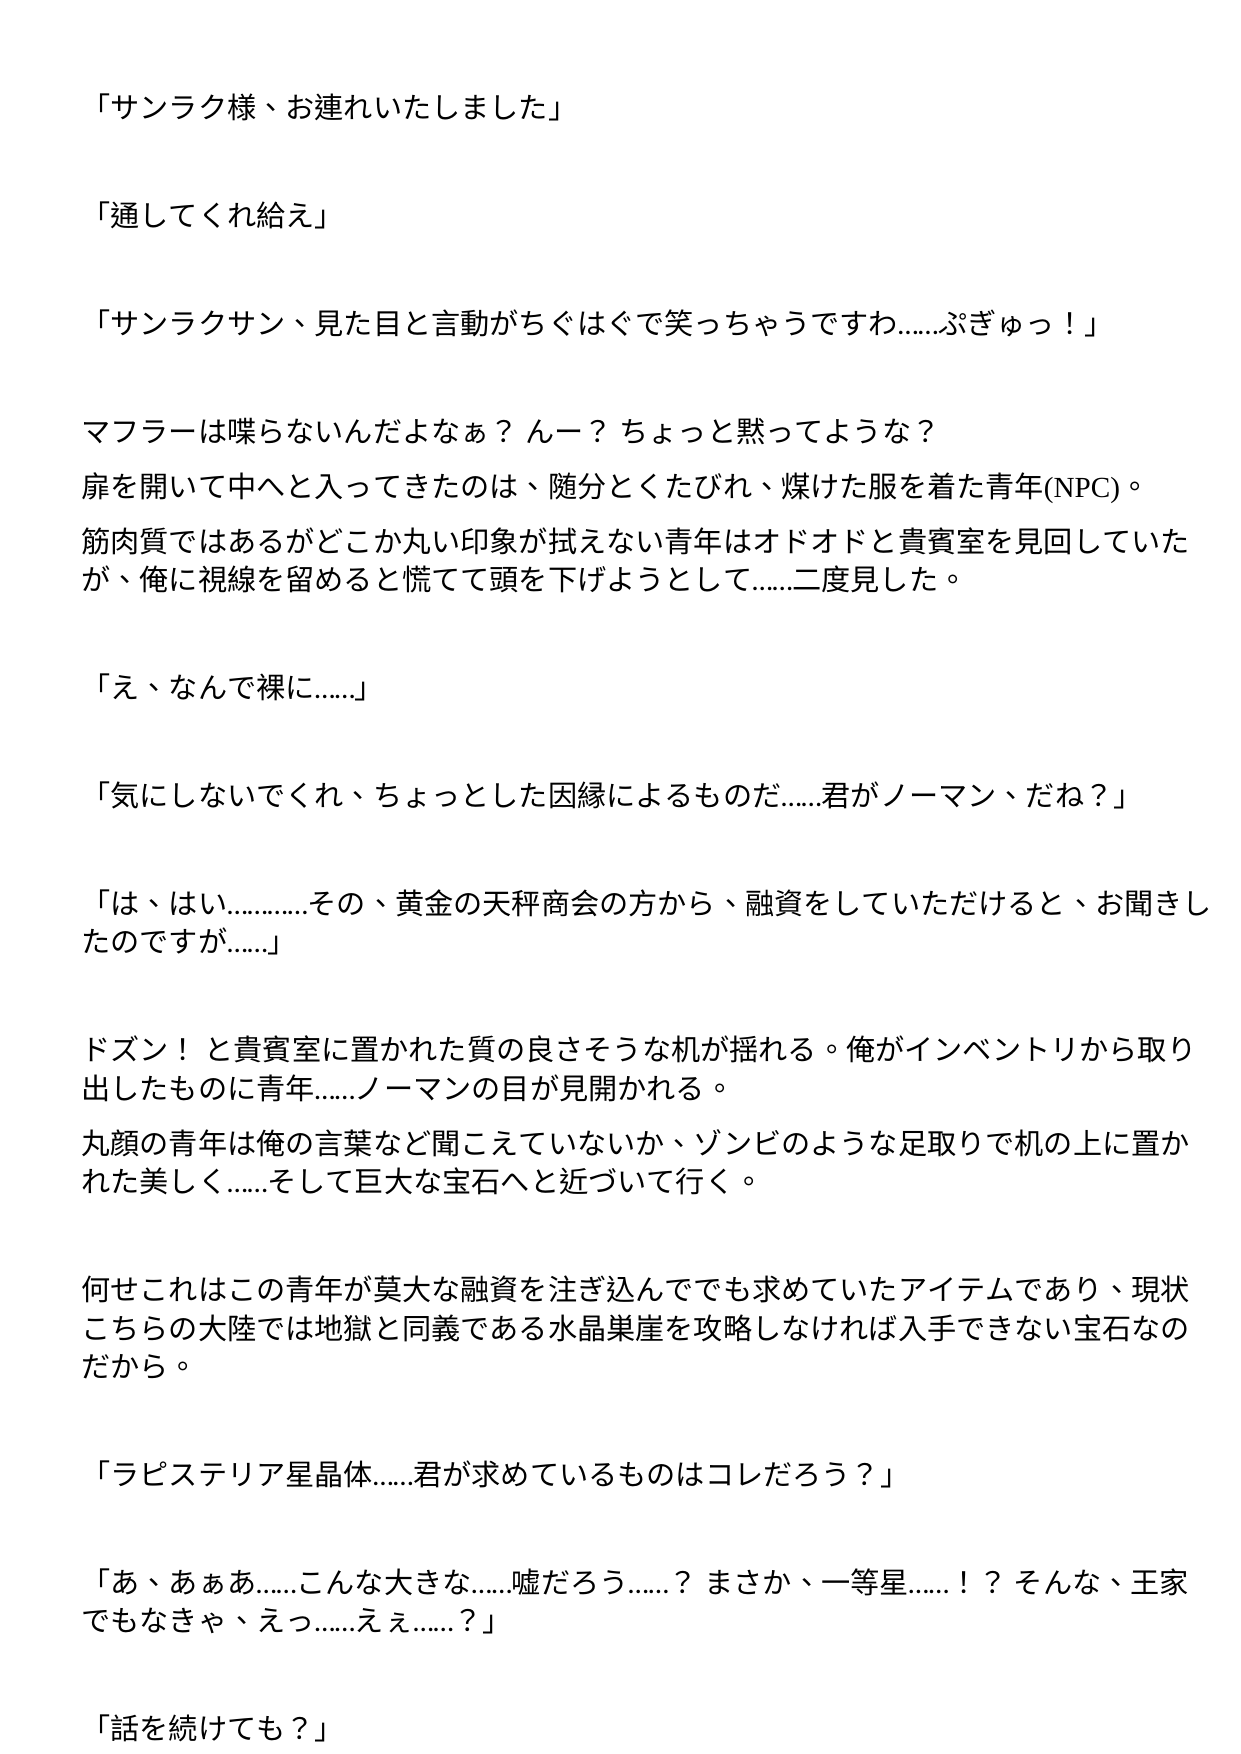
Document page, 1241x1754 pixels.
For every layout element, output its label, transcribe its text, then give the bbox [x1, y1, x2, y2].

text 丸顔の青年は俺の言葉など聞こえていないか、ゾンビのような足取りで机の上に置かれた美しく……そして巨大な宝石へと近づいて行く。 [81, 1126, 1215, 1200]
text 筋肉質ではあるがどこか丸い印象が拭えない青年はオドオドと貴賓室を見回していたが、俺に視線を留めると慌てて頭を下げようとして……二度見した。 [81, 524, 1215, 598]
text 「サンラクサン、見た目と言動がちぐはぐで笑っちゃうですわ……ぷぎゅっ！」 [81, 306, 1215, 341]
text 「気にしないでくれ、ちょっとした因縁によるものだ……君がノーマン、だね？」 [81, 778, 1215, 814]
text 扉を開いて中へと入ってきたのは、随分とくたびれ、煤けた服を着た青年(NPC)。 [81, 469, 1215, 504]
text 「え、なんで裸に……」 [81, 670, 1215, 706]
text 「サンラク様、お連れいたしました」 [81, 90, 1215, 126]
text 「ラピステリア星晶体……君が求めているものはコレだろう？」 [81, 1457, 1215, 1493]
text 「通してくれ給え」 [81, 198, 1215, 233]
text 「は、はい…………その、黄金の天秤商会の方から、融資をしていただけると、お聞きしたのですが……」 [81, 886, 1215, 960]
text マフラーは喋らないんだよなぁ？ んー？ ちょっと黙ってような？ [81, 414, 1215, 449]
text ドズン！ と貴賓室に置かれた質の良さそうな机が揺れる。俺がインベントリから取り出したものに青年……ノーマンの目が見開かれる。 [81, 1032, 1215, 1107]
text 「あ、あぁあ……こんな大きな……嘘だろう……？ まさか、一等星……！？ そんな、王家でもなきゃ、えっ……えぇ……？」 [81, 1565, 1215, 1639]
text 何せこれはこの青年が莫大な融資を注ぎ込んででも求めていたアイテムであり、現状こちらの大陸では地獄と同義である水晶巣崖を攻略しなければ入手できない宝石なのだから。 [81, 1272, 1215, 1385]
text 「話を続けても？」 [81, 1711, 1215, 1747]
